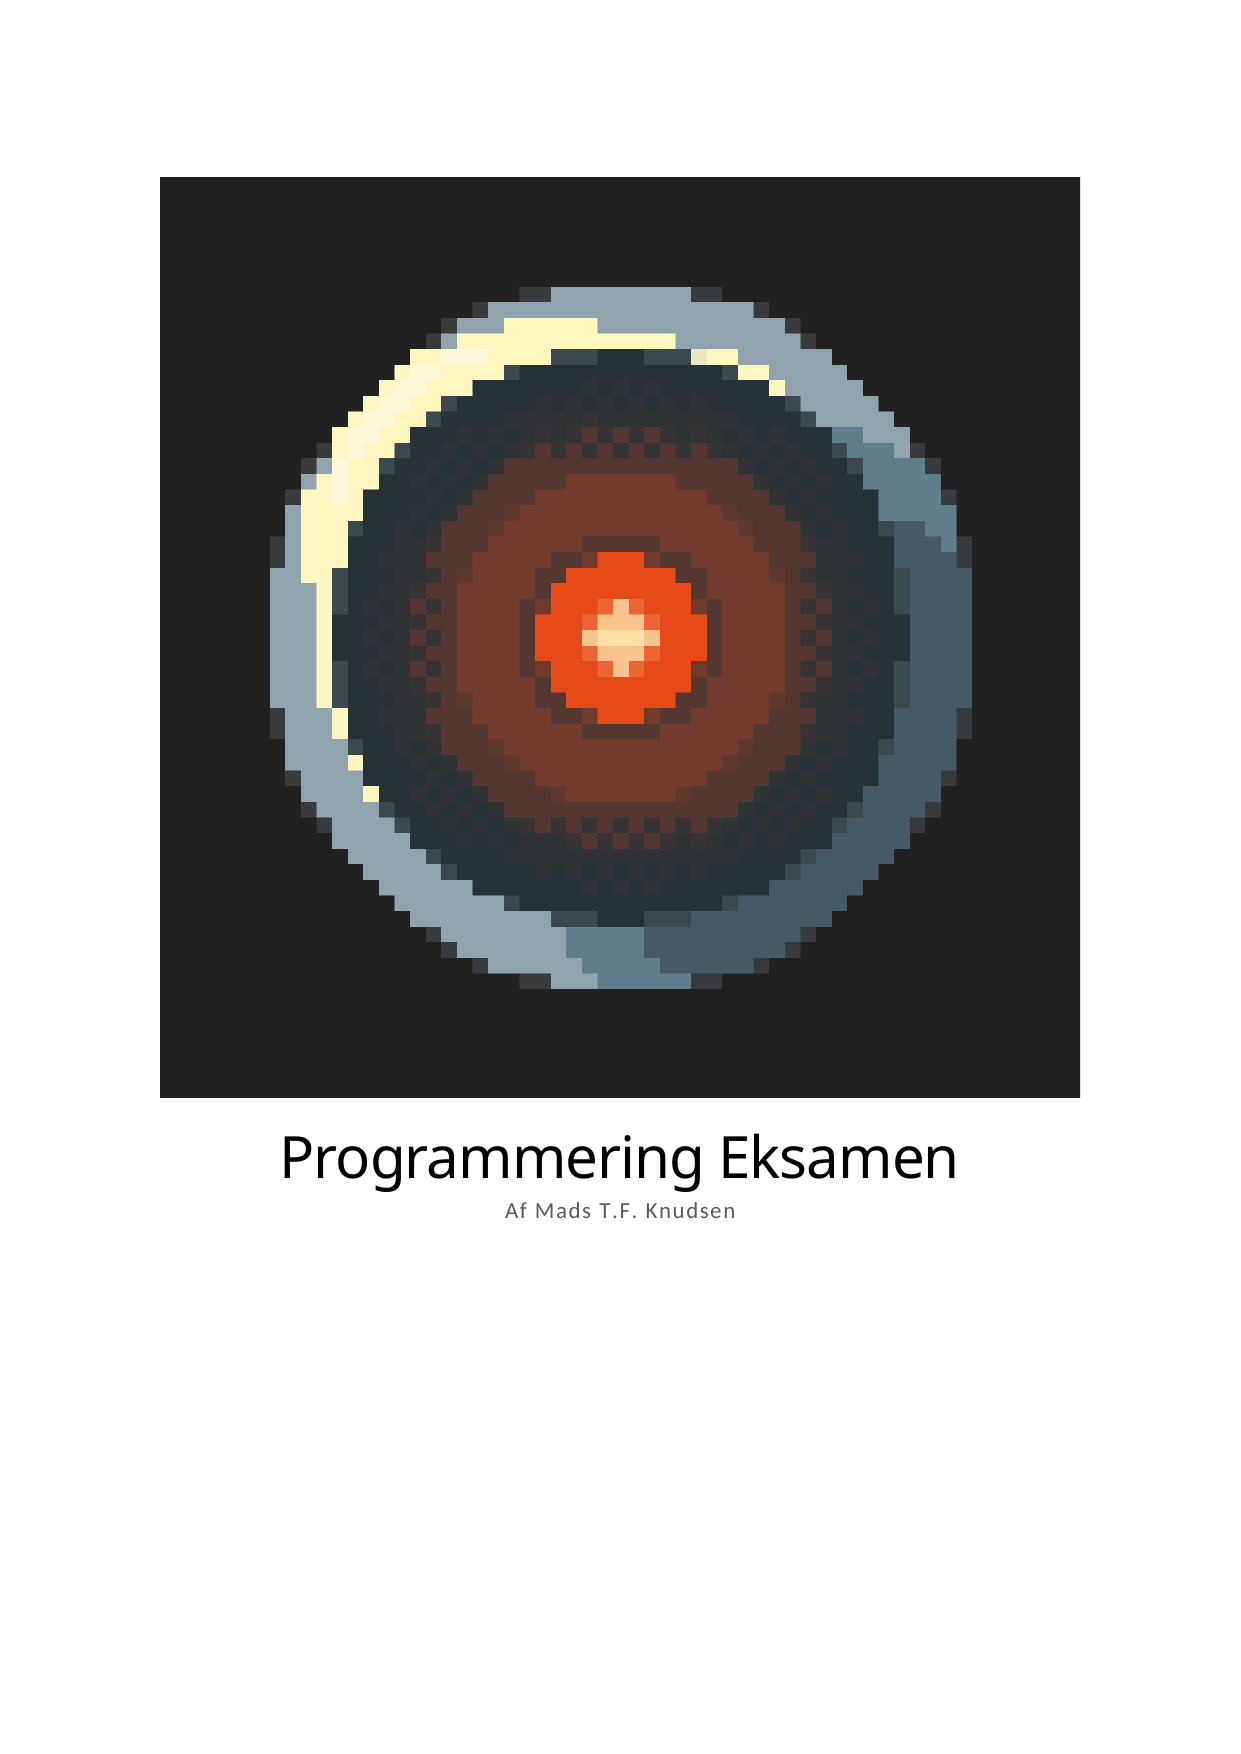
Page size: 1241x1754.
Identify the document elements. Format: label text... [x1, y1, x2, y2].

subtitle Af Mads T.F. Knudsen [118, 1196, 1122, 1224]
picture [160, 177, 1081, 1098]
title Programmering Eksamen [118, 1116, 1122, 1196]
